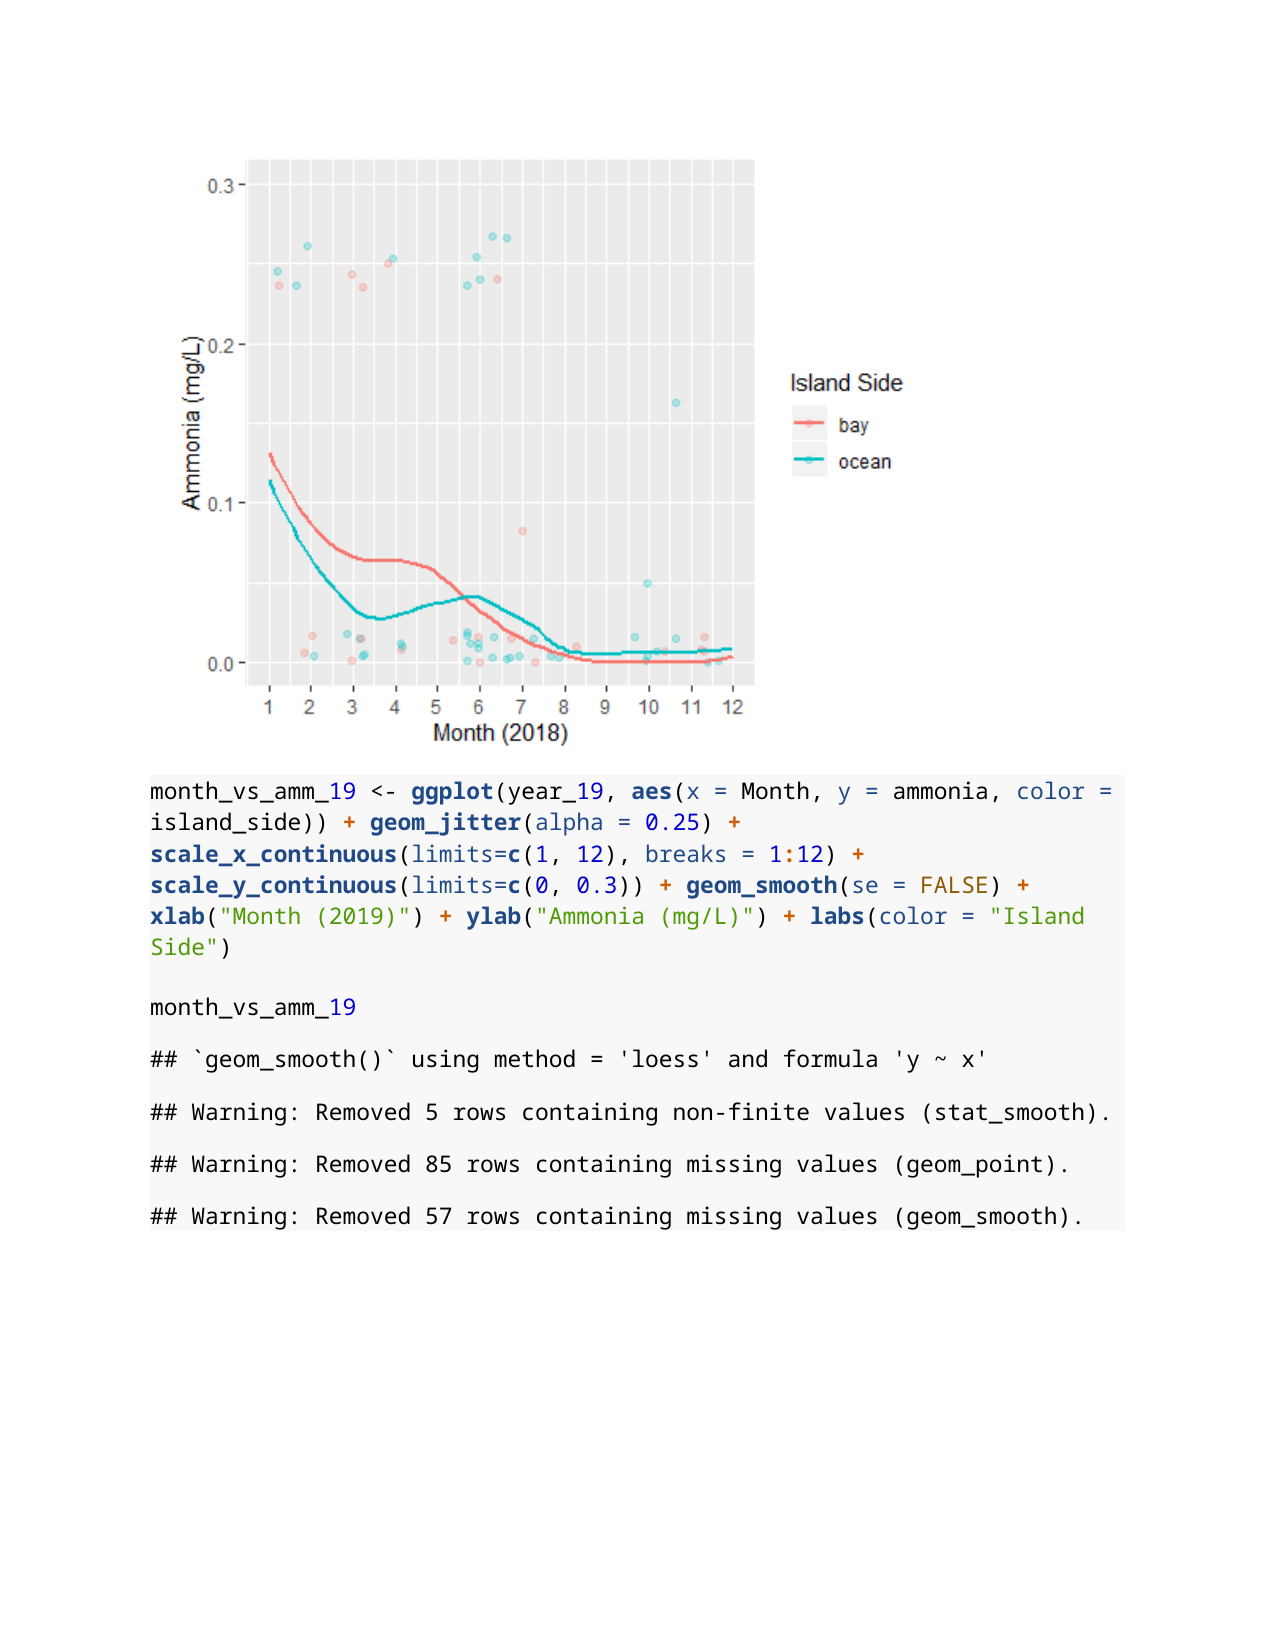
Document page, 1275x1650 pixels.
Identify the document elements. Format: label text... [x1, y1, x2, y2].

picture [168, 150, 927, 757]
text ## `geom_smooth()` using method = 'loess' and formula 'y ~ x' [150, 1043, 1125, 1075]
text ## Warning: Removed 5 rows containing non-finite values (stat_smooth). [150, 1096, 1125, 1127]
text month_vs_amm_19 <- ggplot(year_19, aes(x = Month, y = ammonia, color = island_side)) + geom_jitter(alpha = 0.25) + scale_x_continuous(limits=c(1, 12), breaks = 1:12) + scale_y_continuous(limits=c(0, 0.3)) + geom_smooth(se = FALSE) + xlab("Month (2019)") + ylab("Ammonia (mg/L)") + labs(color = "Island Side") month_vs_amm_19 [150, 775, 1125, 1023]
text ## Warning: Removed 85 rows containing missing values (geom_point). [150, 1148, 1125, 1179]
text ## Warning: Removed 57 rows containing missing values (geom_smooth). [150, 1200, 1125, 1231]
